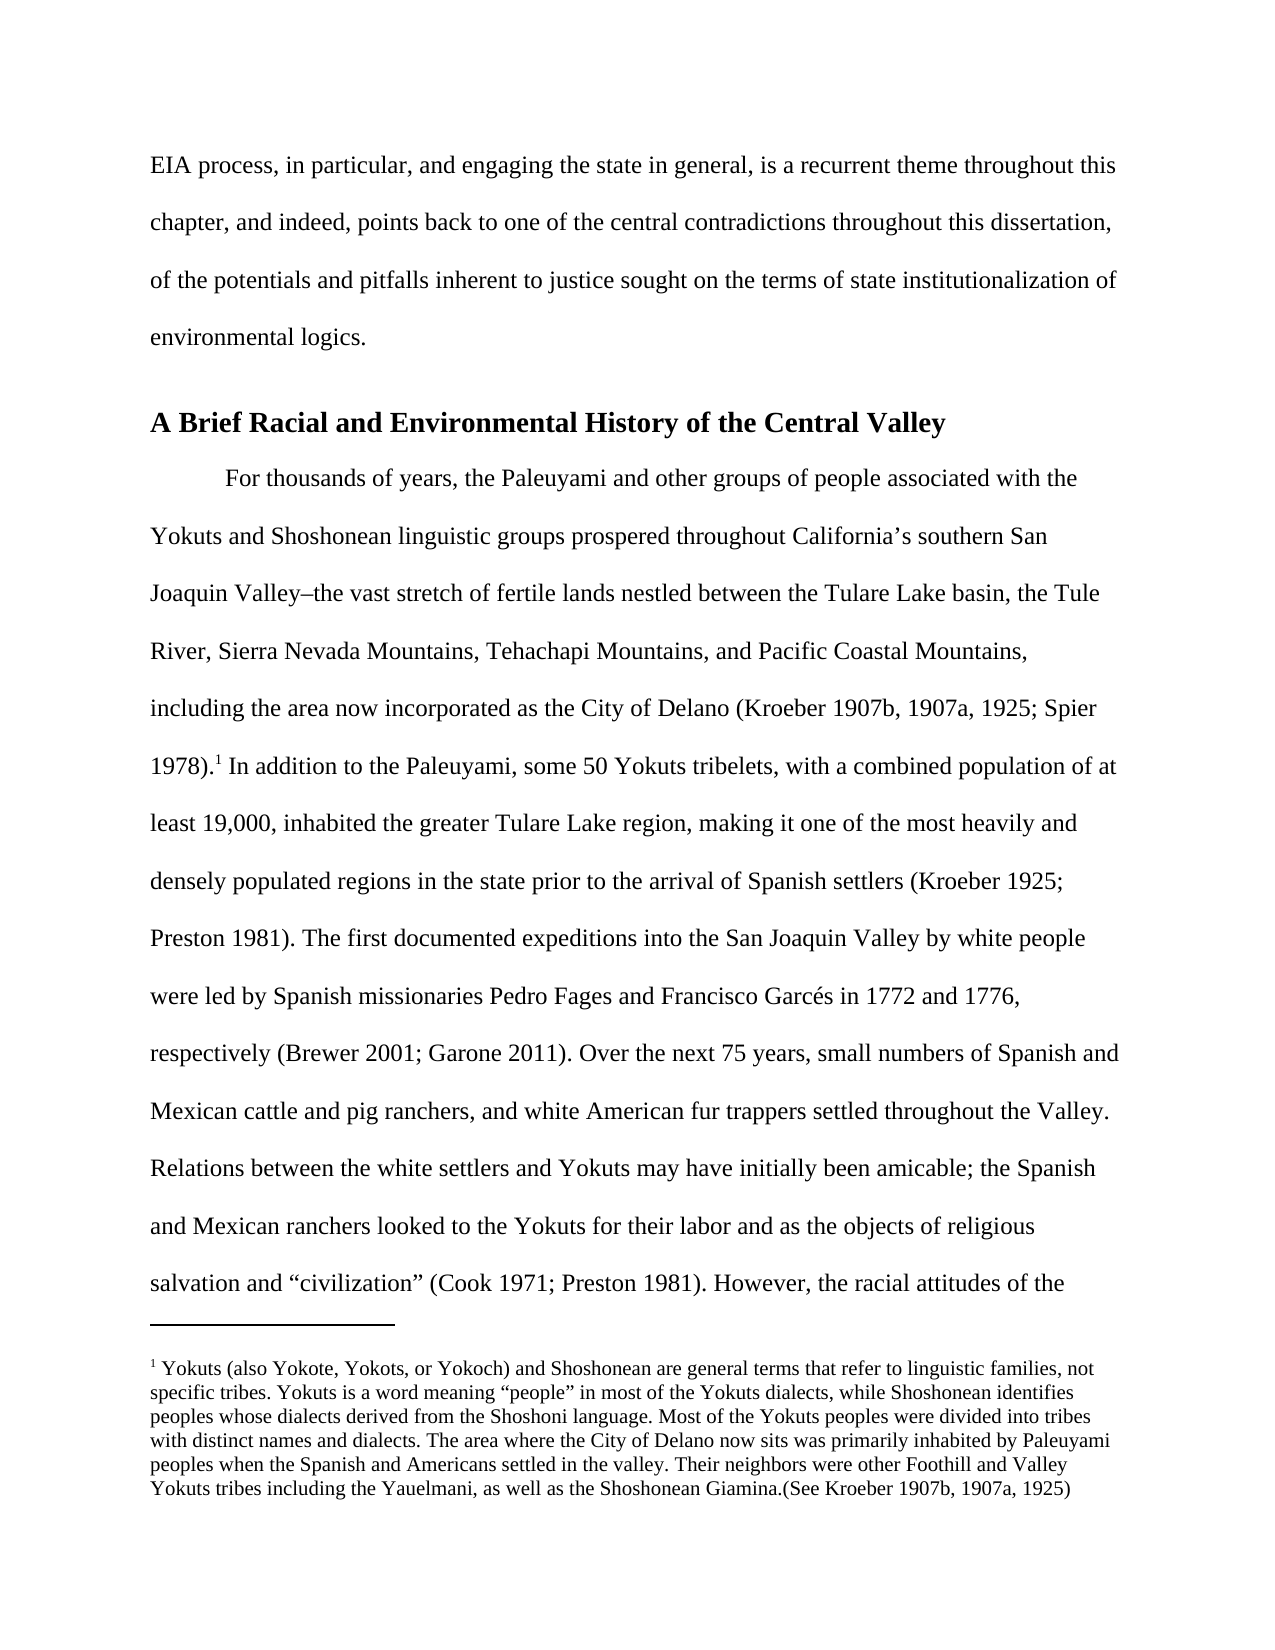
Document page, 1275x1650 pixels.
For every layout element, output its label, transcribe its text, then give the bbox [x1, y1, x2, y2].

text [150, 463, 1125, 1297]
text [150, 150, 1125, 351]
subtitle A Brief Racial and Environmental History of the Central Valley [150, 405, 1125, 438]
